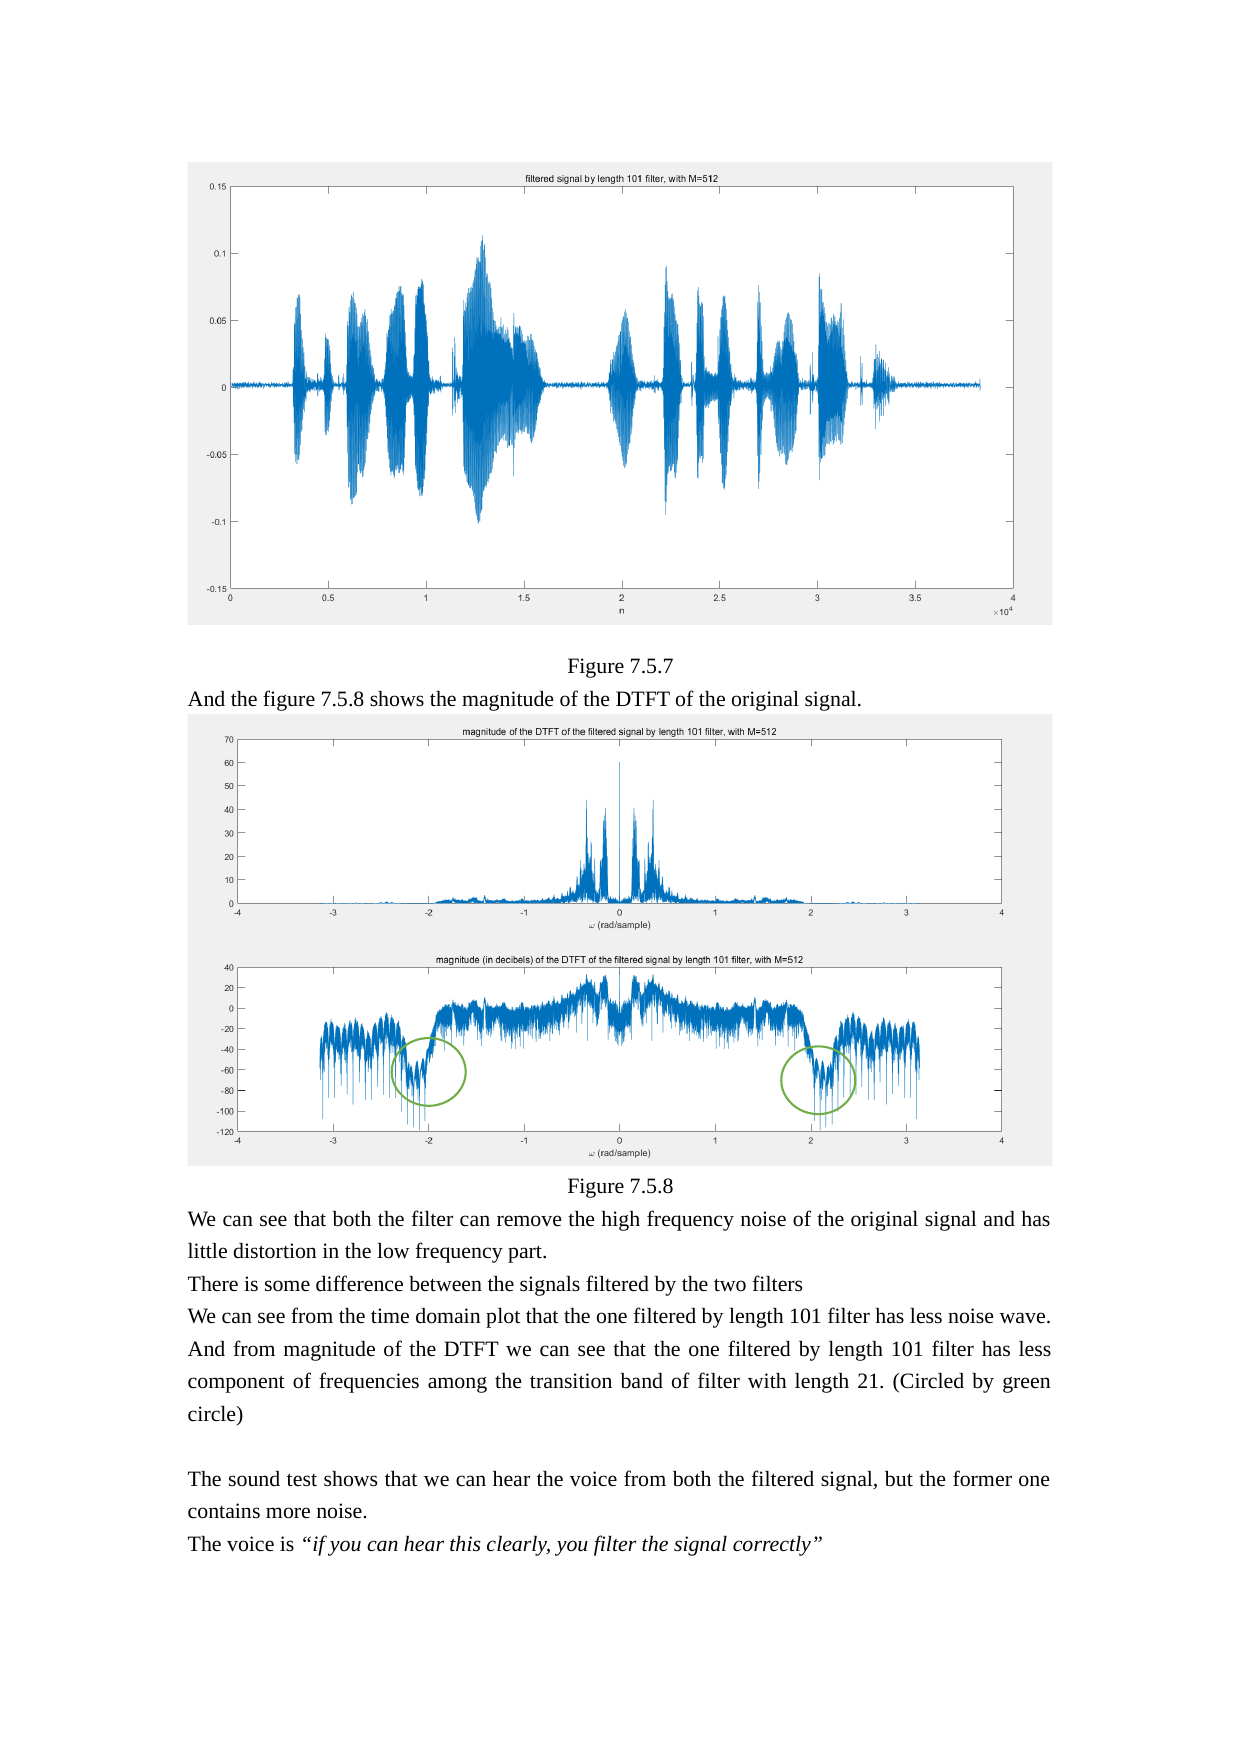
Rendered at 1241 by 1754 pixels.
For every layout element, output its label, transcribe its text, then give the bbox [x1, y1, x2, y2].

text Figure 7.5.8 [187, 1169, 1053, 1202]
picture [187, 714, 1053, 1166]
text We can see that both the filter can remove the high frequency noise of the original signal and has little distortion in the low frequency part. [187, 1202, 1053, 1267]
text We can see from the time domain plot that the one filtered by length 101 filter has less noise wave. [187, 1299, 1053, 1332]
text And the figure 7.5.8 shows the magnitude of the DTFT of the original signal. [187, 682, 1053, 714]
text There is some difference between the signals filtered by the two filters [187, 1267, 1053, 1299]
text Figure 7.5.7 [187, 649, 1053, 682]
picture [187, 162, 1053, 625]
text The voice is “if you can hear this clearly, you filter the signal correctly” [187, 1527, 1053, 1559]
text The sound test shows that we can hear the voice from both the filtered signal, but the former one contains more noise. [187, 1462, 1053, 1527]
text And from magnitude of the DTFT we can see that the one filtered by length 101 filter has less component of frequencies among the transition band of filter with length 21. (Circled by green circle) [187, 1332, 1053, 1429]
